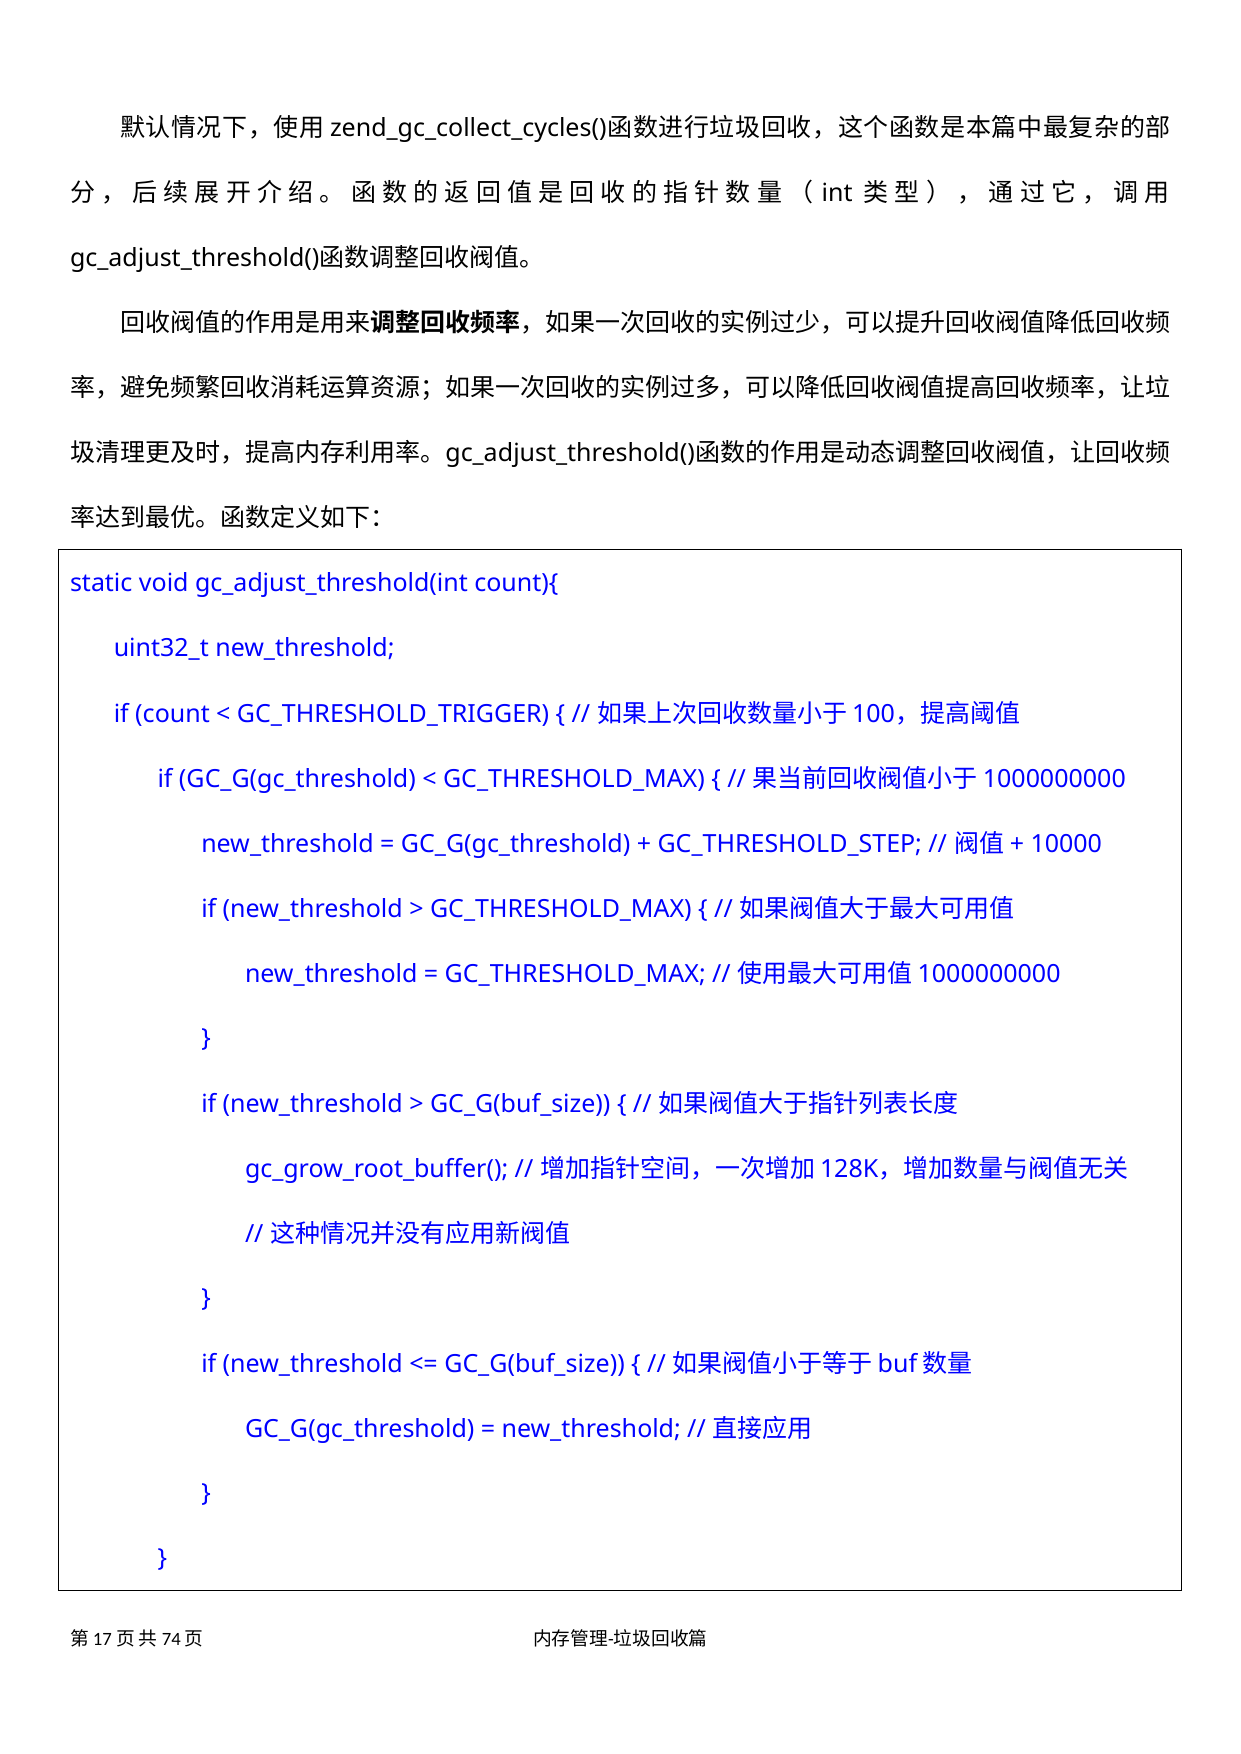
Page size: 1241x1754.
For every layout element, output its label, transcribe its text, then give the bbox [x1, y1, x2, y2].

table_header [59, 550, 1181, 1589]
text 回收阀值的作用是用来调整回收频率，如果一次回收的实例过少，可以提升回收阀值降低回收频率，避免频繁回收消耗运算资源；如果一次回收的实例过多，可以降低回收阀值提高回收频率，让垃圾清理更及时，提高内存利用率。gc_adjust_threshold()函数的作用是动态调整回收阀值，让回收频率达到最优。函数定义如下： [70, 288, 1171, 548]
text 默认情况下，使用zend_gc_collect_cycles()函数进行垃圾回收，这个函数是本篇中最复杂的部分，后续展开介绍。函数的返回值是回收的指针数量（int类型），通过它，调用gc_adjust_threshold()函数调整回收阀值。 [70, 93, 1171, 288]
